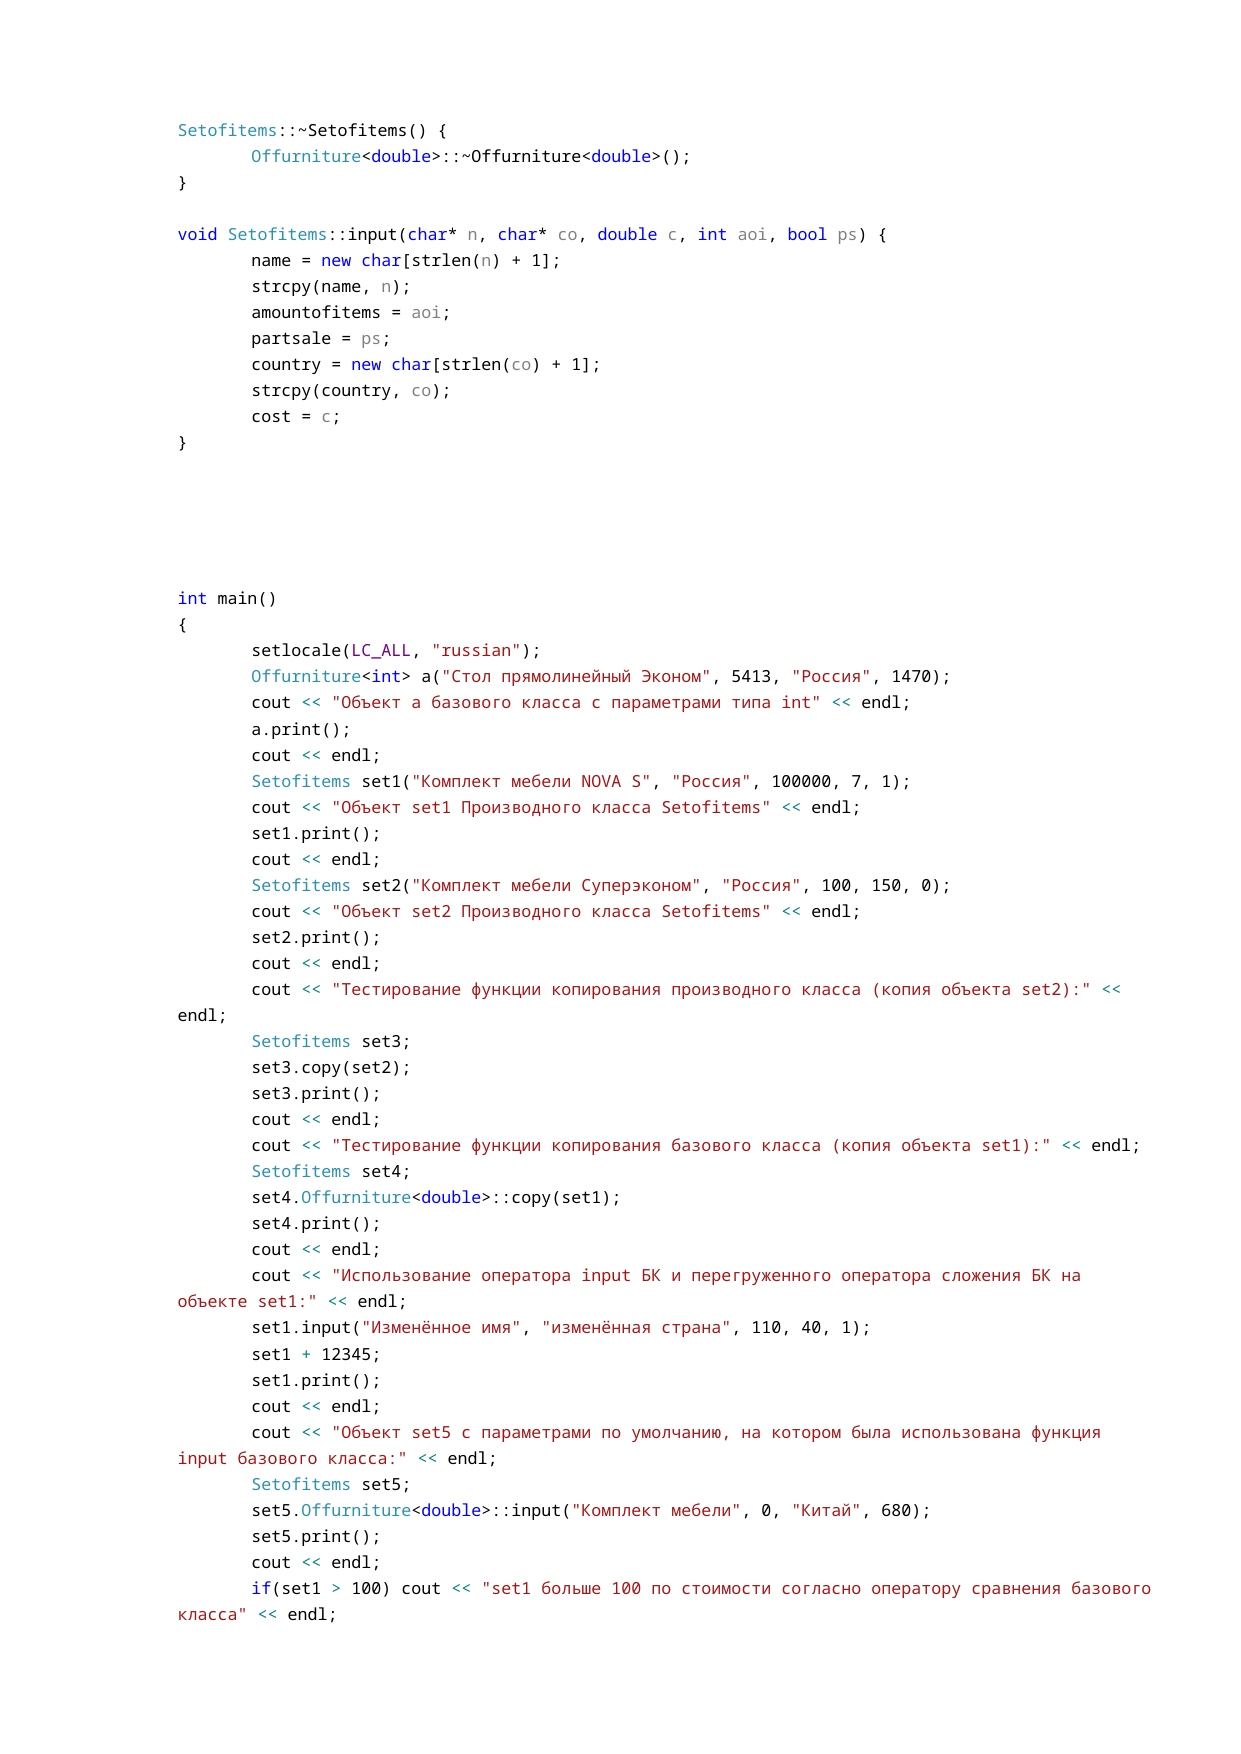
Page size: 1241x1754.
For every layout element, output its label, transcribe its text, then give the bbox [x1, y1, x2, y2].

text cout << "Объект set2 Производного класса Setofitems" << endl; [177, 899, 1152, 922]
text } [177, 170, 1152, 193]
text int main() [177, 587, 1152, 609]
text setlocale(LC_ALL, "russian"); [177, 639, 1152, 662]
text set4.print(); [177, 1212, 1152, 1234]
text cout << endl; [177, 1238, 1152, 1261]
text set3.print(); [177, 1082, 1152, 1104]
text partsale = ps; [177, 326, 1152, 349]
text a.print(); [177, 717, 1152, 740]
text cost = c; [177, 404, 1152, 427]
text set3.copy(set2); [177, 1056, 1152, 1078]
text cout << "Объект set1 Производного класса Setofitems" << endl; [177, 795, 1152, 818]
text if(set1 > 100) cout << "set1 больше 100 по стоимости согласно оператору сравнения базового класса" << endl; [177, 1576, 1152, 1625]
text void Setofitems::input(char* n, char* co, double c, int aoi, bool ps) { [177, 222, 1152, 245]
text cout << endl; [177, 1550, 1152, 1573]
text Offurniture<double>::~Offurniture<double>(); [177, 144, 1152, 167]
text set5.print(); [177, 1524, 1152, 1547]
text set2.print(); [177, 925, 1152, 948]
text cout << "Тестирование функции копирования производного класса (копия объекта set2):" << endl; [177, 977, 1152, 1026]
text country = new char[strlen(co) + 1]; [177, 352, 1152, 375]
text Setofitems set4; [177, 1160, 1152, 1182]
text Setofitems set1("Комплект мебели NOVA S", "Россия", 100000, 7, 1); [177, 769, 1152, 792]
text set1.input("Изменённое имя", "изменённая страна", 110, 40, 1); [177, 1316, 1152, 1339]
text Setofitems set2("Комплект мебели Суперэконом", "Россия", 100, 150, 0); [177, 873, 1152, 896]
text strcpy(country, co); [177, 378, 1152, 401]
text cout << endl; [177, 951, 1152, 974]
text cout << "Использование оператора input БК и перегруженного оператора сложения БК на объекте set1:" << endl; [177, 1264, 1152, 1313]
text Offurniture<int> a("Стол прямолинейный Эконом", 5413, "Россия", 1470); [177, 665, 1152, 688]
text cout << endl; [177, 1108, 1152, 1130]
text cout << "Объект set5 с параметрами по умолчанию, на котором была использована функция input базового класса:" << endl; [177, 1420, 1152, 1469]
text amountofitems = aoi; [177, 300, 1152, 323]
text set5.Offurniture<double>::input("Комплект мебели", 0, "Китай", 680); [177, 1498, 1152, 1521]
text set1.print(); [177, 821, 1152, 844]
text strcpy(name, n); [177, 274, 1152, 297]
text { [177, 613, 1152, 636]
text set1 + 12345; [177, 1342, 1152, 1365]
text name = new char[strlen(n) + 1]; [177, 248, 1152, 271]
text cout << endl; [177, 847, 1152, 870]
text cout << endl; [177, 743, 1152, 766]
text cout << endl; [177, 1394, 1152, 1417]
text set4.Offurniture<double>::copy(set1); [177, 1186, 1152, 1208]
text Setofitems::~Setofitems() { [177, 118, 1152, 141]
text } [177, 431, 1152, 453]
text Setofitems set3; [177, 1029, 1152, 1052]
text Setofitems set5; [177, 1472, 1152, 1495]
text set1.print(); [177, 1368, 1152, 1391]
text cout << "Тестирование функции копирования базового класса (копия объекта set1):" << endl; [177, 1134, 1152, 1156]
text cout << "Объект а базового класса c параметрами типа int" << endl; [177, 691, 1152, 714]
